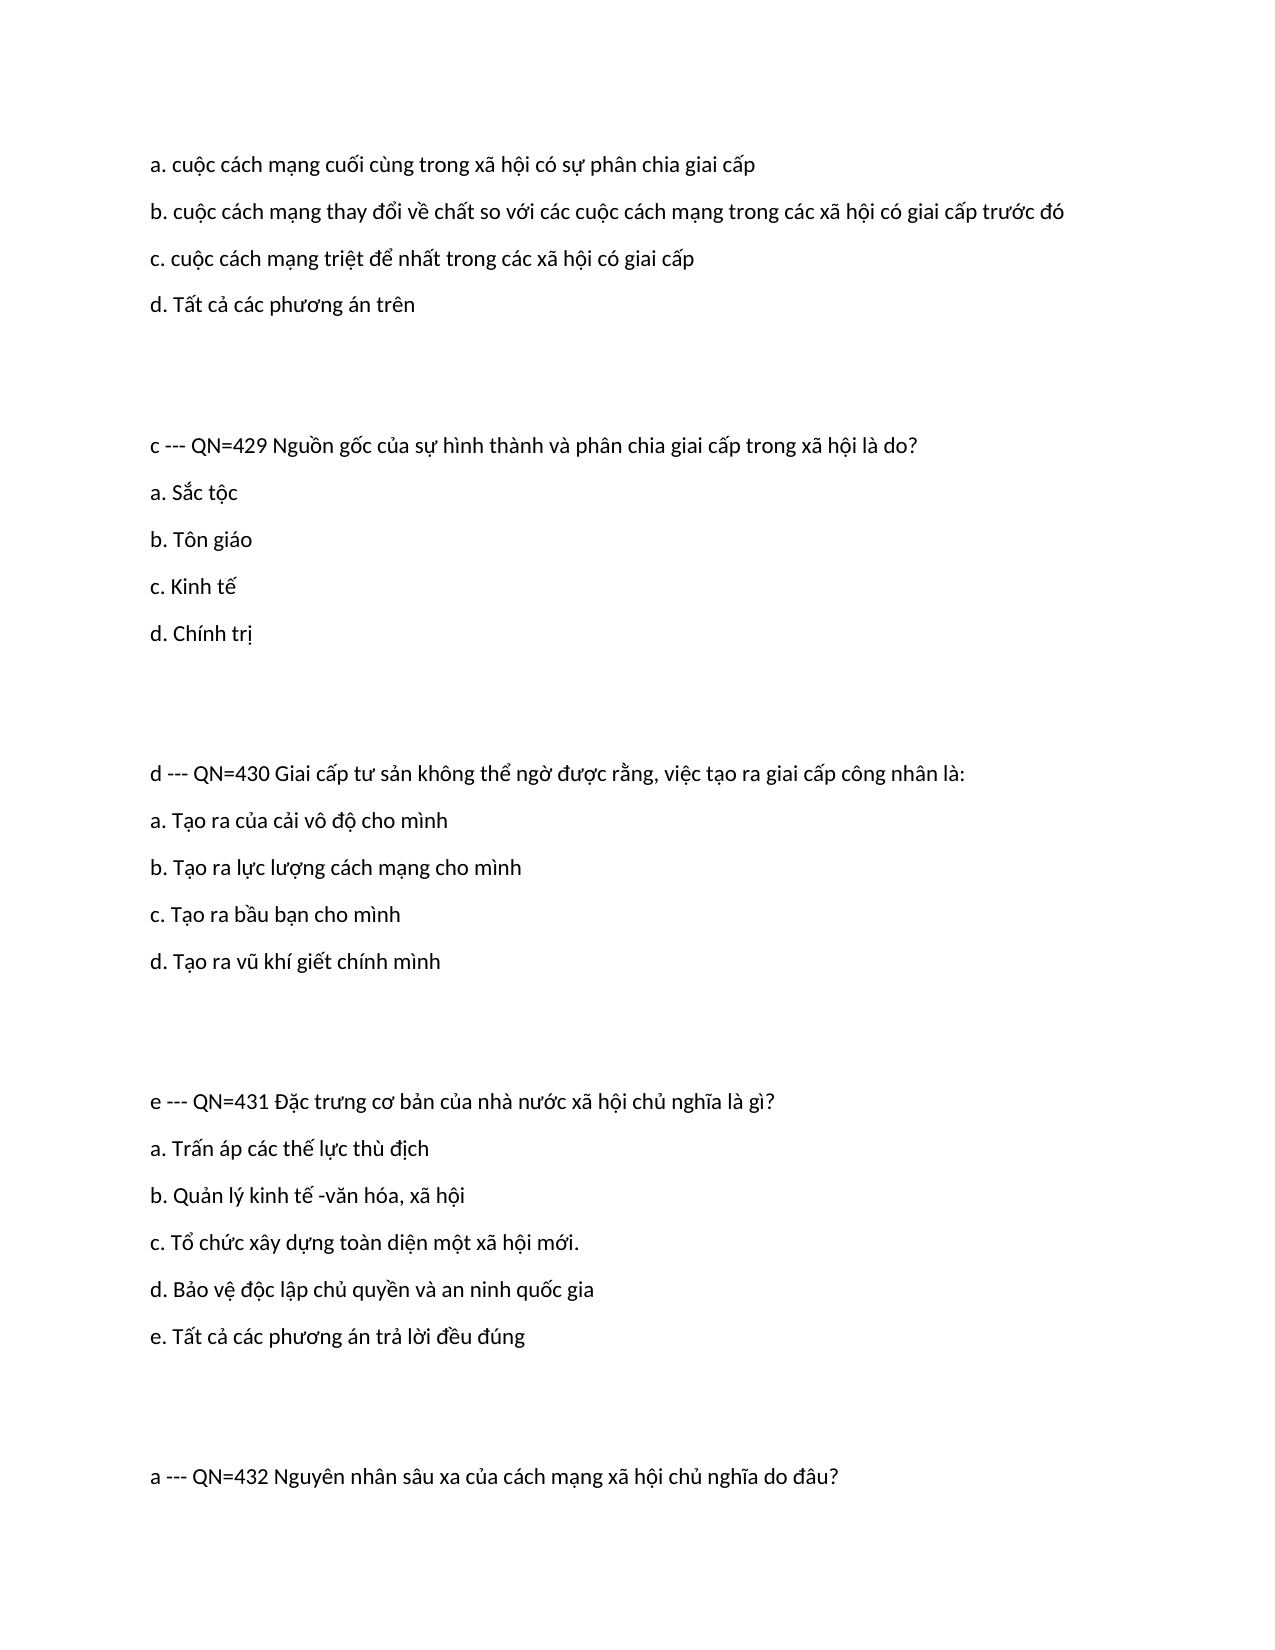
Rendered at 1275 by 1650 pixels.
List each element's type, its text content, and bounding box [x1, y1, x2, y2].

text a. Trấn áp các thế lực thù địch [150, 1134, 1125, 1162]
text c. cuộc cách mạng triệt để nhất trong các xã hội có giai cấp [150, 244, 1125, 272]
text e. Tất cả các phương án trả lời đều đúng [150, 1322, 1125, 1350]
text c. Tạo ra bầu bạn cho mình [150, 900, 1125, 928]
text d. Bảo vệ độc lập chủ quyền và an ninh quốc gia [150, 1275, 1125, 1303]
text b. Quản lý kinh tế -văn hóa, xã hội [150, 1181, 1125, 1209]
text c --- QN=429 Nguồn gốc của sự hình thành và phân chia giai cấp trong xã hội là do? [150, 431, 1125, 459]
text c. Kinh tế [150, 572, 1125, 600]
text a. cuộc cách mạng cuối cùng trong xã hội có sự phân chia giai cấp [150, 150, 1125, 178]
text d. Chính trị [150, 619, 1125, 647]
text c. Tổ chức xây dựng toàn diện một xã hội mới. [150, 1228, 1125, 1256]
text b. Tôn giáo [150, 525, 1125, 553]
text d. Tất cả các phương án trên [150, 291, 1125, 319]
text a. Tạo ra của cải vô độ cho mình [150, 806, 1125, 834]
text b. Tạo ra lực lượng cách mạng cho mình [150, 853, 1125, 881]
text d. Tạo ra vũ khí giết chính mình [150, 947, 1125, 975]
text d --- QN=430 Giai cấp tư sản không thể ngờ được rằng, việc tạo ra giai cấp công nhân là: [150, 759, 1125, 787]
text e --- QN=431 Đặc trưng cơ bản của nhà nước xã hội chủ nghĩa là gì? [150, 1087, 1125, 1116]
text a. Sắc tộc [150, 478, 1125, 506]
text b. cuộc cách mạng thay đổi về chất so với các cuộc cách mạng trong các xã hội có giai cấp trước đó [150, 197, 1125, 225]
text a --- QN=432 Nguyên nhân sâu xa của cách mạng xã hội chủ nghĩa do đâu? [150, 1462, 1125, 1491]
